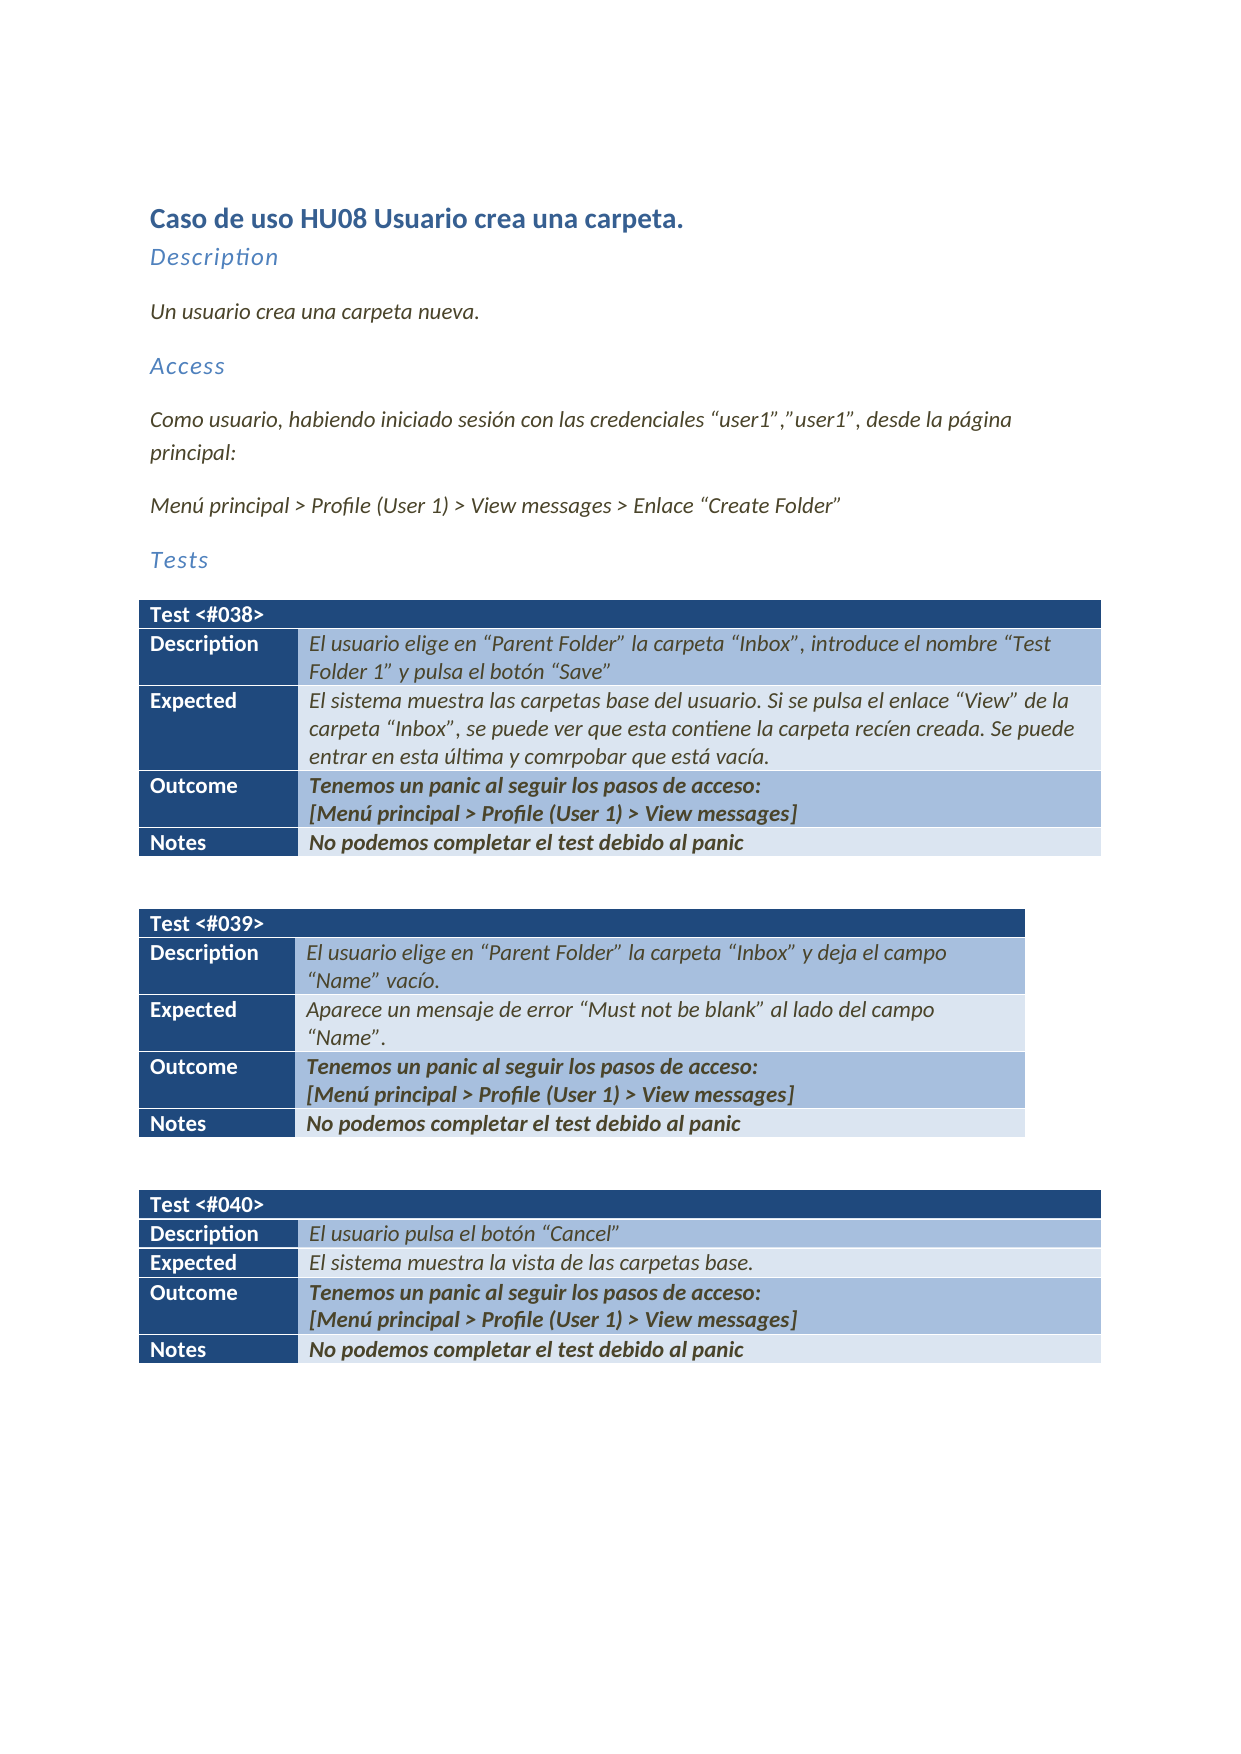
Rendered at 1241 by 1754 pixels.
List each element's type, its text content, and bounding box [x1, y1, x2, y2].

table_cell Expected [139, 686, 298, 770]
table_cell Description [139, 1220, 298, 1247]
text Menú principal > Profile (User 1) > View messages > Enlace “Create Folder” [150, 491, 1090, 519]
table_header Test <#040> [139, 1190, 1101, 1218]
table_cell Description [139, 938, 295, 994]
table_cell Outcome [139, 1052, 295, 1108]
table_cell Expected [139, 1249, 298, 1277]
table_cell Tenemos un panic al seguir los pasos de acceso: [Menú principal > Profile (User 1) > View messages] [295, 1052, 1025, 1108]
table_cell Aparece un mensaje de error “Must not be blank” al lado del campo “Name”. [295, 995, 1025, 1051]
table_cell No podemos completar el test debido al panic [298, 828, 1101, 856]
table_cell El sistema muestra las carpetas base del usuario. Si se pulsa el enlace “View” de la carpeta “Inbox”, se puede ver que esta contiene la carpeta recíen creada. Se puede entrar en esta última y comrpobar que está vacía. [298, 686, 1101, 770]
table_cell Notes [139, 828, 298, 856]
table_cell Outcome [139, 771, 298, 827]
table_cell Outcome [139, 1278, 298, 1334]
text Access [150, 350, 1090, 380]
table_cell Expected [139, 995, 295, 1051]
text Como usuario, habiendo iniciado sesión con las credenciales “user1”,”user1”, desde la página principal: [150, 406, 1090, 466]
table_cell Description [139, 629, 298, 685]
text Caso de uso HU08 Usuario crea una carpeta. [150, 200, 1090, 236]
table_cell Tenemos un panic al seguir los pasos de acceso: [Menú principal > Profile (User 1) > View messages] [298, 771, 1101, 827]
table_header Test <#039> [139, 909, 1025, 937]
table_cell Notes [139, 1335, 298, 1363]
table_header Test <#038> [139, 600, 1101, 628]
table_cell El usuario elige en “Parent Folder” la carpeta “Inbox”, introduce el nombre “Test Folder 1” y pulsa el botón “Save” [298, 629, 1101, 685]
table_cell No podemos completar el test debido al panic [295, 1109, 1025, 1137]
table_cell Notes [139, 1109, 295, 1137]
table_cell El usuario pulsa el botón “Cancel” [298, 1220, 1101, 1247]
table_cell El usuario elige en “Parent Folder” la carpeta “Inbox” y deja el campo “Name” vacío. [295, 938, 1025, 994]
text Tests [150, 544, 1090, 574]
table_cell El sistema muestra la vista de las carpetas base. [298, 1249, 1101, 1277]
table_cell Tenemos un panic al seguir los pasos de acceso: [Menú principal > Profile (User 1) > View messages] [298, 1278, 1101, 1334]
table_cell No podemos completar el test debido al panic [298, 1335, 1101, 1363]
text Un usuario crea una carpeta nueva. [150, 297, 1090, 325]
text Description [150, 241, 1090, 271]
